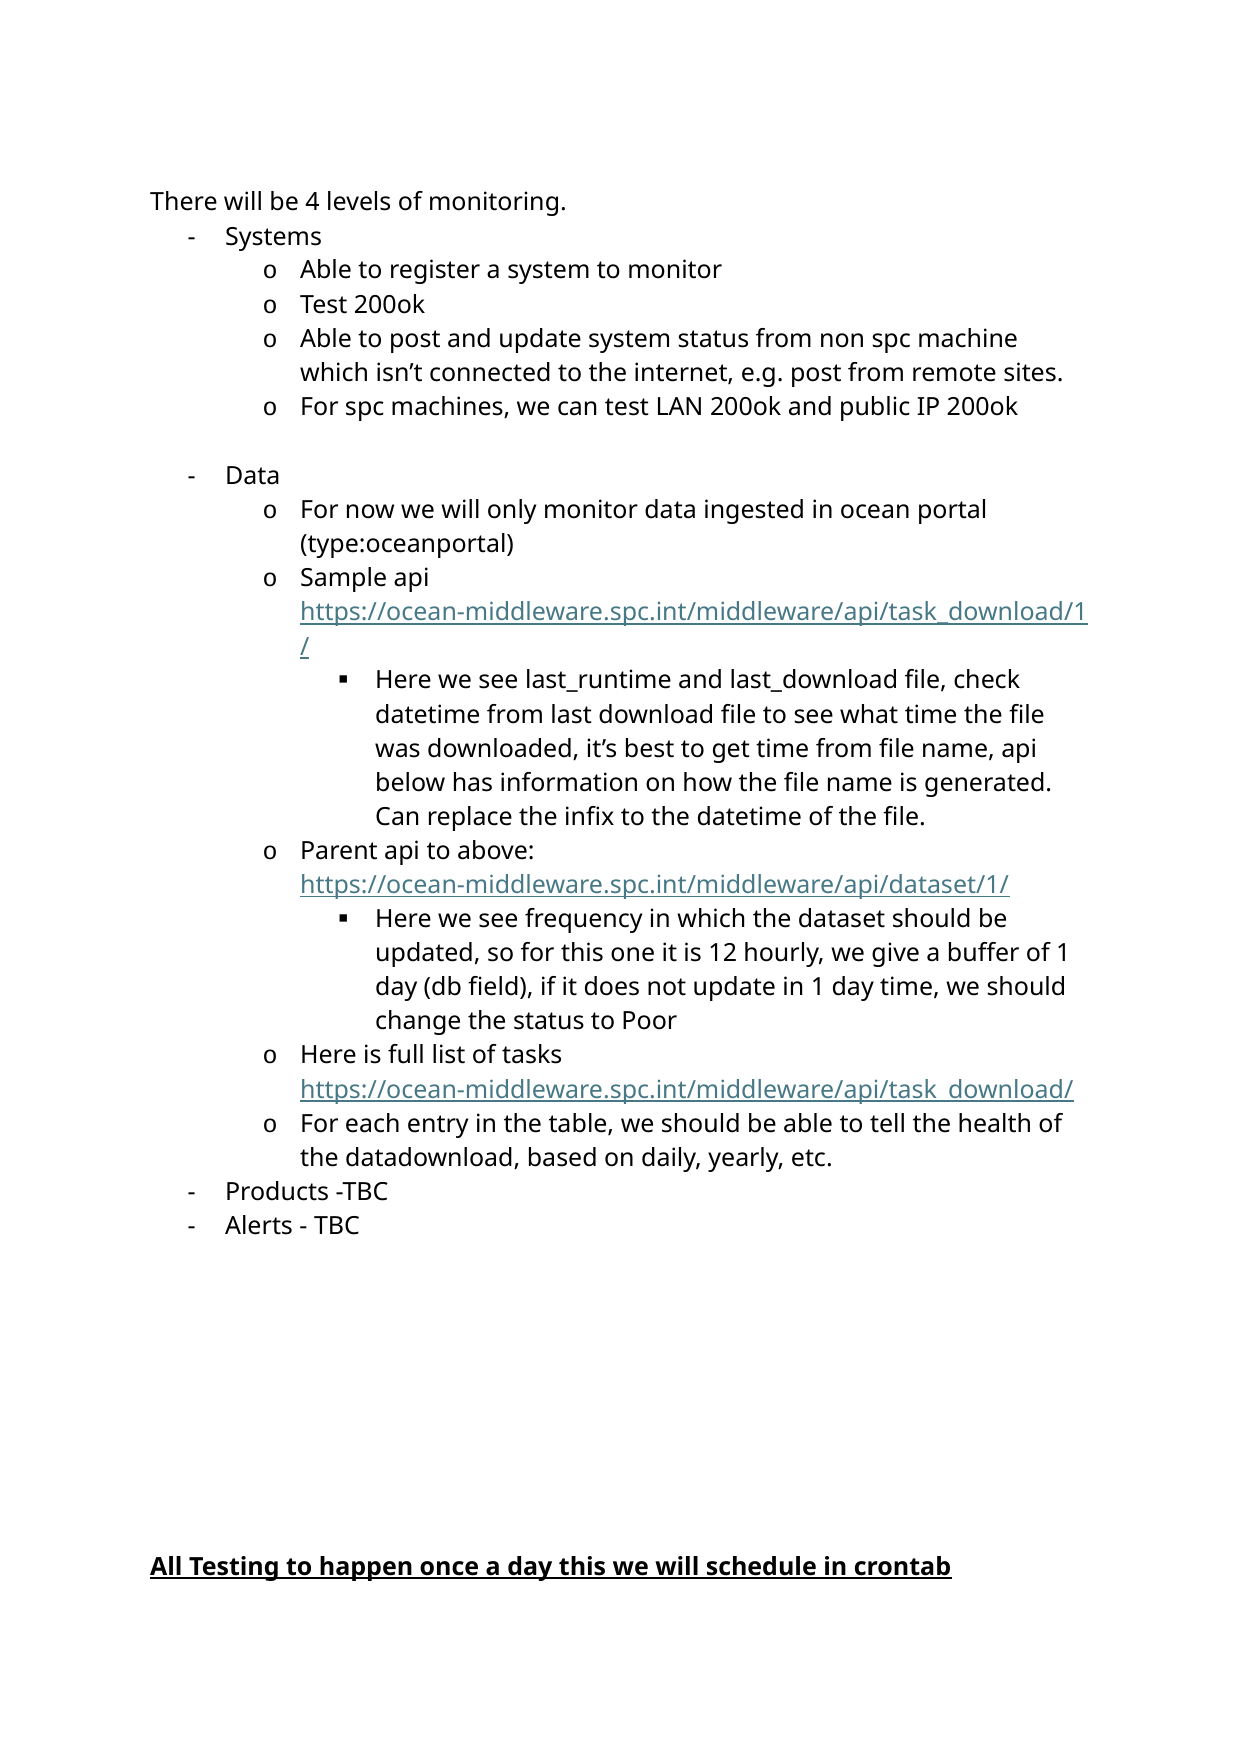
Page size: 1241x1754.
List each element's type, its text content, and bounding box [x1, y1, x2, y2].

list Systems [187, 218, 1090, 252]
list Test 200ok [262, 286, 1090, 321]
list Here we see last_runtime and last_download file, check datetime from last download file to see what time the file was downloaded, it’s best to get time from file name, api below has information on how the file name is generated. Can replace the infix to the datetime of the file. [337, 662, 1090, 832]
list Alerts - TBC [187, 1208, 1090, 1242]
list Able to post and update system status from non spc machine which isn’t connected to the internet, e.g. post from remote sites. [262, 321, 1090, 389]
list Here is full list of tasks https://ocean-middleware.spc.int/middleware/api/task_download/ [262, 1037, 1090, 1105]
list Sample api https://ocean-middleware.spc.int/middleware/api/task_download/1/ [262, 560, 1090, 662]
list Parent api to above: https://ocean-middleware.spc.int/middleware/api/dataset/1/ [262, 832, 1090, 901]
list For each entry in the table, we should be able to tell the health of the datadownload, based on daily, yearly, etc. [262, 1105, 1090, 1174]
list For now we will only monitor data ingested in ocean portal (type:oceanportal) [262, 491, 1090, 560]
list Here we see frequency in which the dataset should be updated, so for this one it is 12 hourly, we give a buffer of 1 day (db field), if it does not update in 1 day time, we should change the status to Poor [337, 901, 1090, 1037]
text There will be 4 levels of monitoring. [150, 184, 1090, 218]
list For spc machines, we can test LAN 200ok and public IP 200ok [262, 389, 1090, 423]
list Products -TBC [187, 1174, 1090, 1208]
list Data [187, 457, 1090, 491]
list Able to register a system to monitor [262, 252, 1090, 286]
text All Testing to happen once a day this we will schedule in crontab [150, 1548, 1090, 1582]
